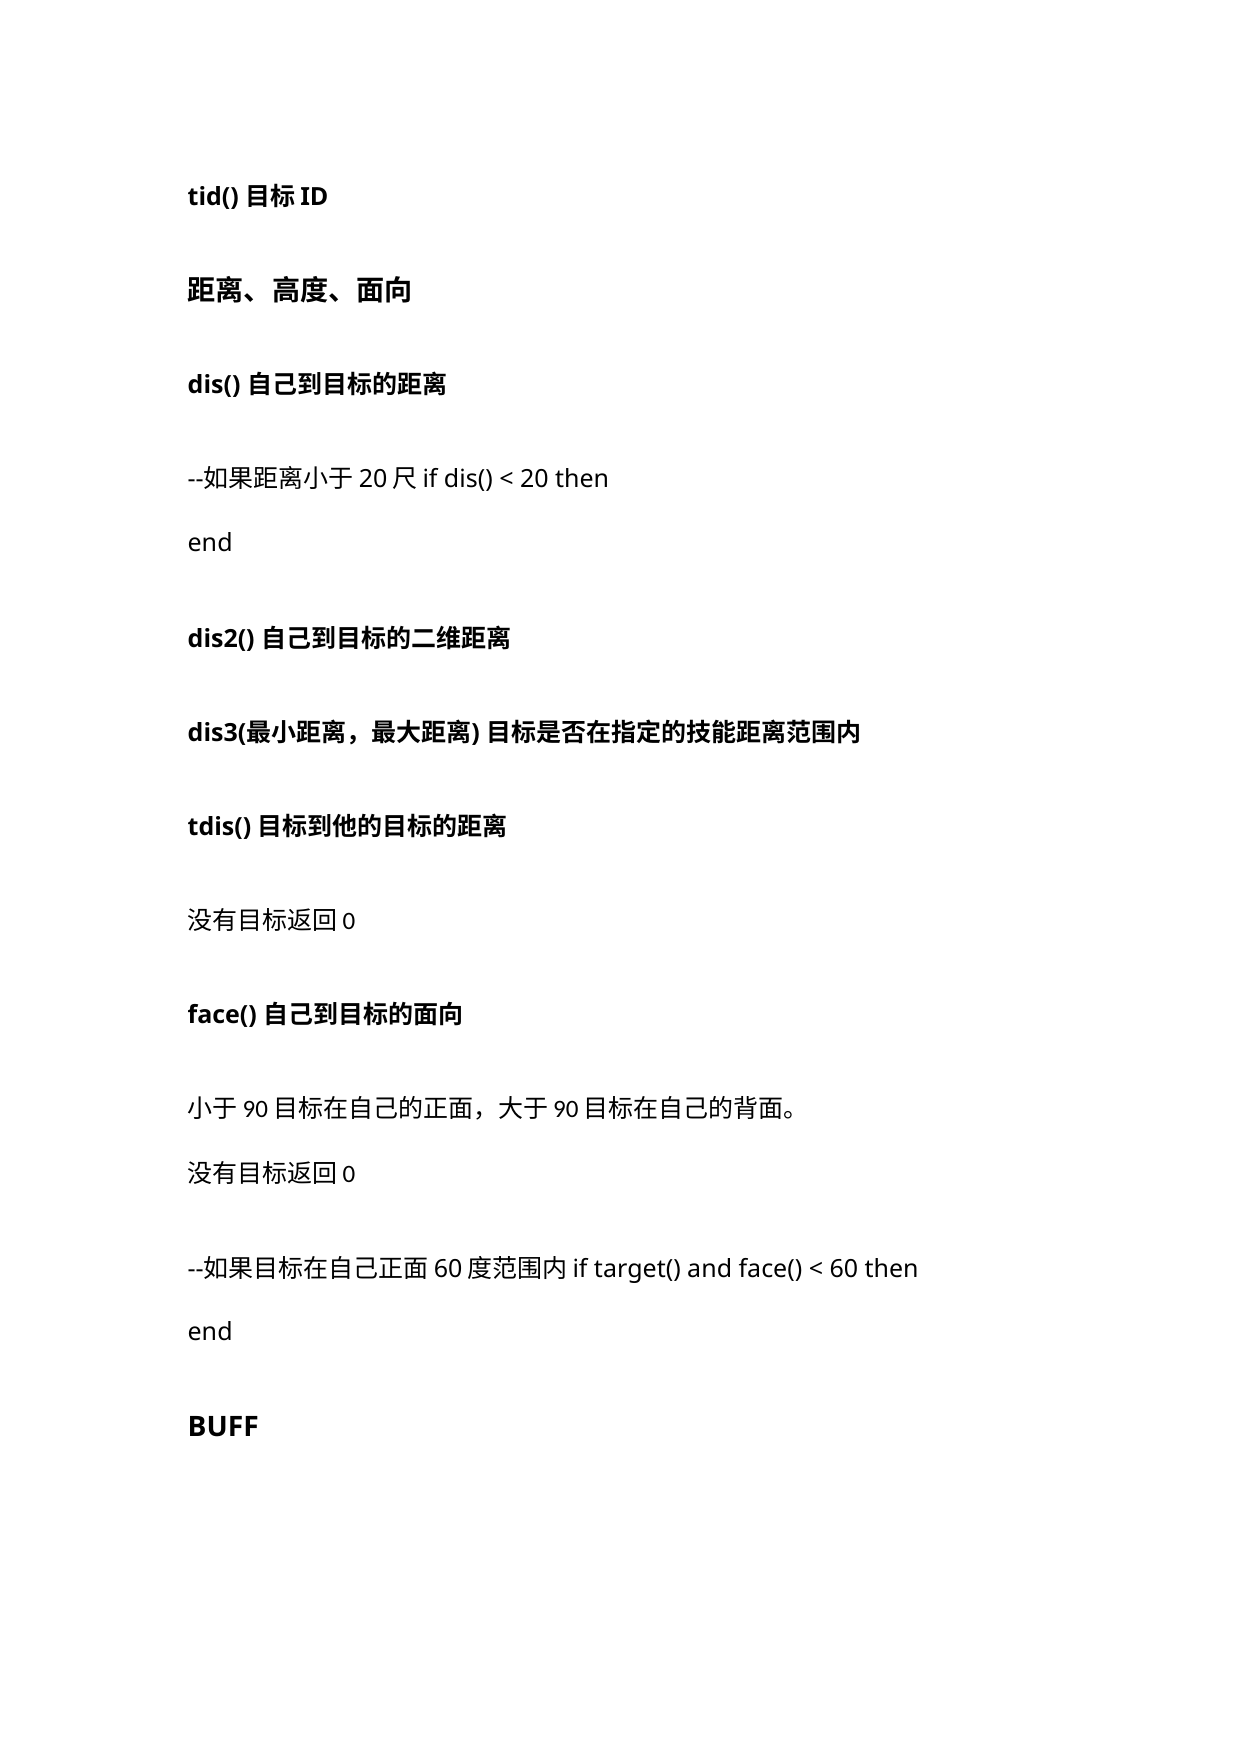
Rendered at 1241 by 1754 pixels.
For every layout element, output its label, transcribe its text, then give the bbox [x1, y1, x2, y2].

subtitle BUFF [187, 1393, 1053, 1458]
text end [187, 509, 1053, 574]
subtitle tid() 目标ID [187, 162, 1053, 227]
text 没有目标返回0 [187, 886, 1053, 951]
text --如果距离小于20尺if dis() < 20 then [187, 444, 1053, 509]
text 小于90目标在自己的正面，大于90目标在自己的背面。 没有目标返回0 [187, 1074, 1053, 1204]
subtitle 距离、高度、面向 [187, 256, 1053, 321]
subtitle face() 自己到目标的面向 [187, 980, 1053, 1045]
subtitle dis3(最小距离，最大距离) 目标是否在指定的技能距离范围内 [187, 698, 1053, 763]
text --如果目标在自己正面60度范围内if target() and face() < 60 then [187, 1234, 1053, 1299]
subtitle tdis() 目标到他的目标的距离 [187, 792, 1053, 857]
subtitle dis() 自己到目标的距离 [187, 350, 1053, 415]
text end [187, 1299, 1053, 1364]
subtitle dis2() 自己到目标的二维距离 [187, 604, 1053, 669]
